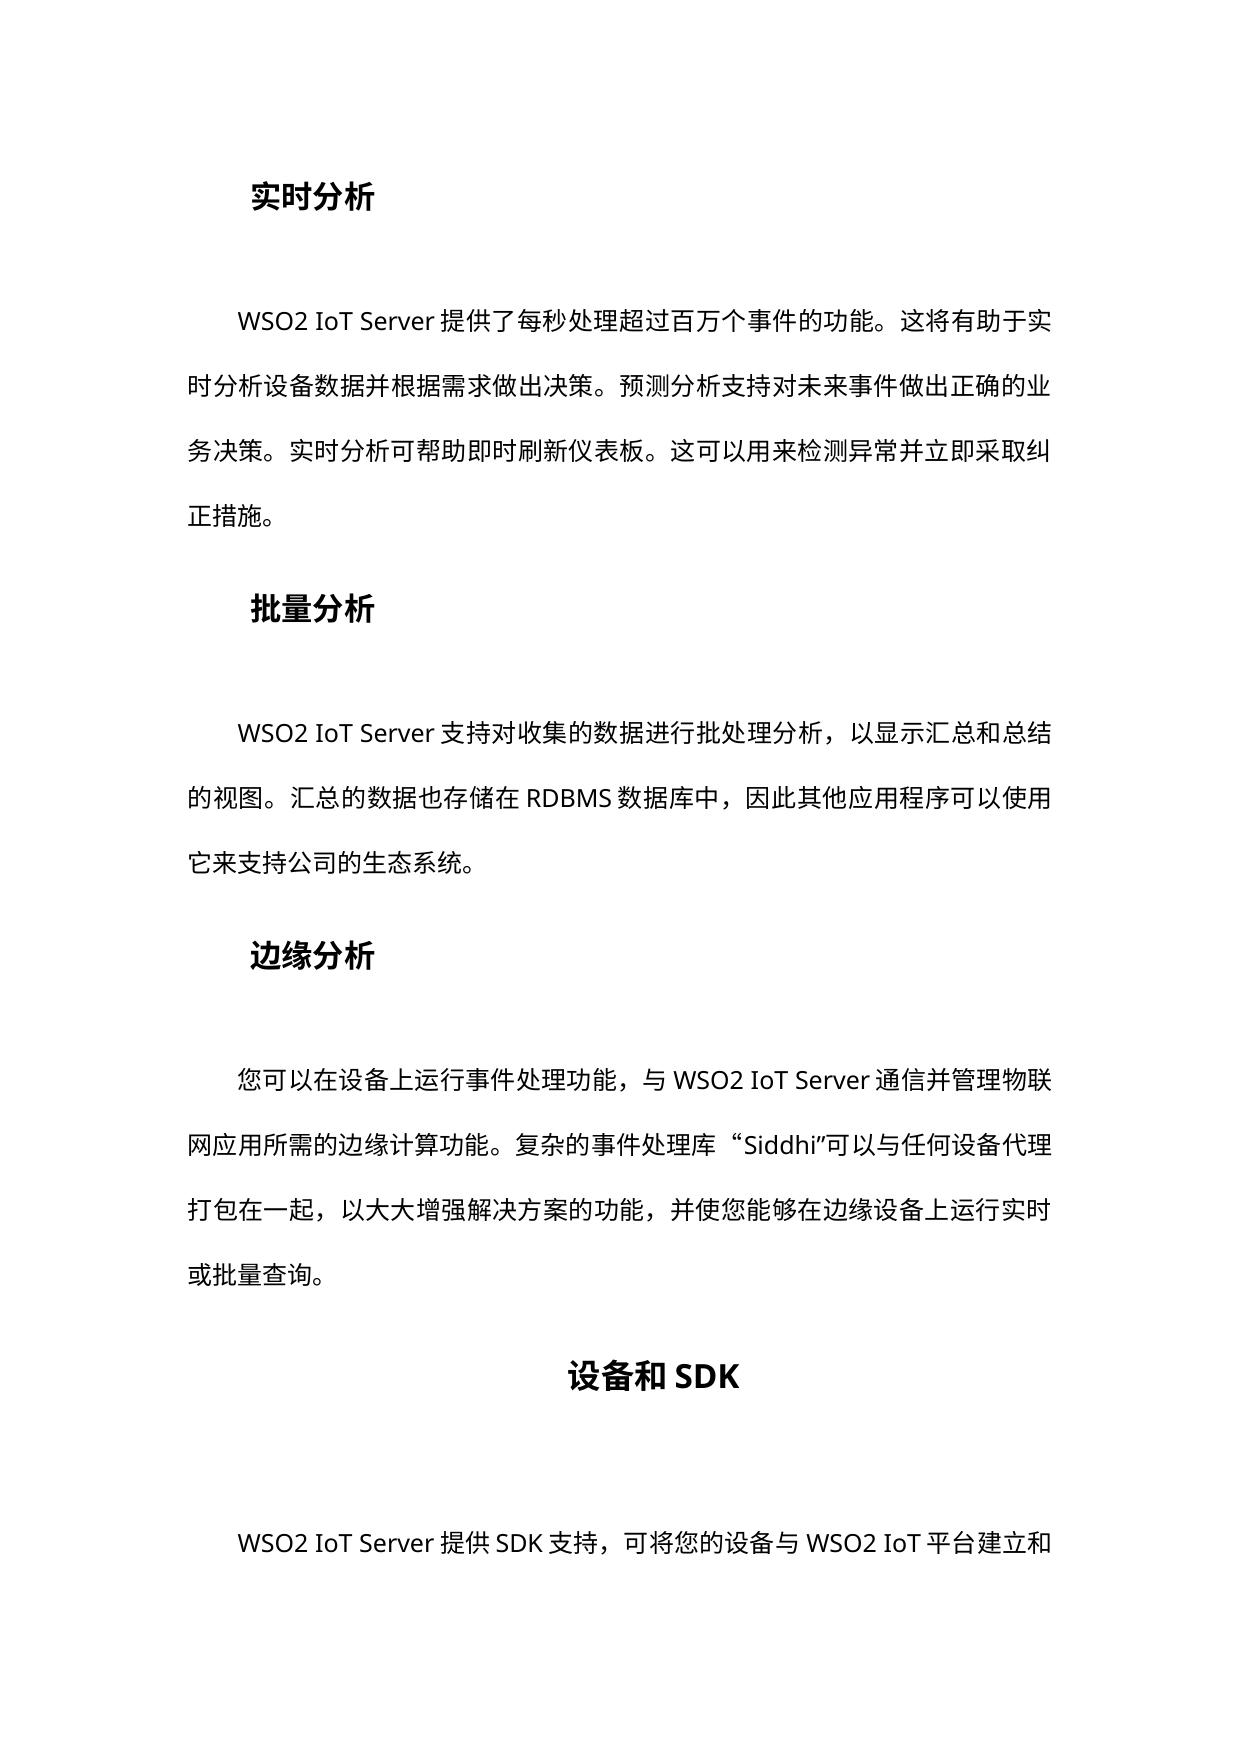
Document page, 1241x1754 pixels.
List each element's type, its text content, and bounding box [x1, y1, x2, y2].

text 您可以在设备上运行事件处理功能，与WSO2 IoT Server通信并管理物联网应用所需的边缘计算功能。复杂的事件处理库“Siddhi”可以与任何设备代理打包在一起，以大大增强解决方案的功能，并使您能够在边缘设备上运行实时或批量查询。 [187, 1046, 1053, 1306]
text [187, 1509, 1053, 1574]
subtitle 实时分析 [187, 162, 1053, 227]
text WSO2 IoT Server提供了每秒处理超过百万个事件的功能。这将有助于实时分析设备数据并根据需求做出决策。预测分析支持对未来事件做出正确的业务决策。实时分析可帮助即时刷新仪表板。这可以用来检测异常并立即采取纠正措施。 [187, 287, 1053, 547]
subtitle 设备和SDK [187, 1342, 1053, 1407]
text WSO2 IoT Server支持对收集的数据进行批处理分析，以显示汇总和总结的视图。汇总的数据也存储在RDBMS数据库中，因此其他应用程序可以使用它来支持公司的生态系统。 [187, 699, 1053, 894]
subtitle 批量分析 [187, 574, 1053, 639]
subtitle 边缘分析 [187, 921, 1053, 986]
